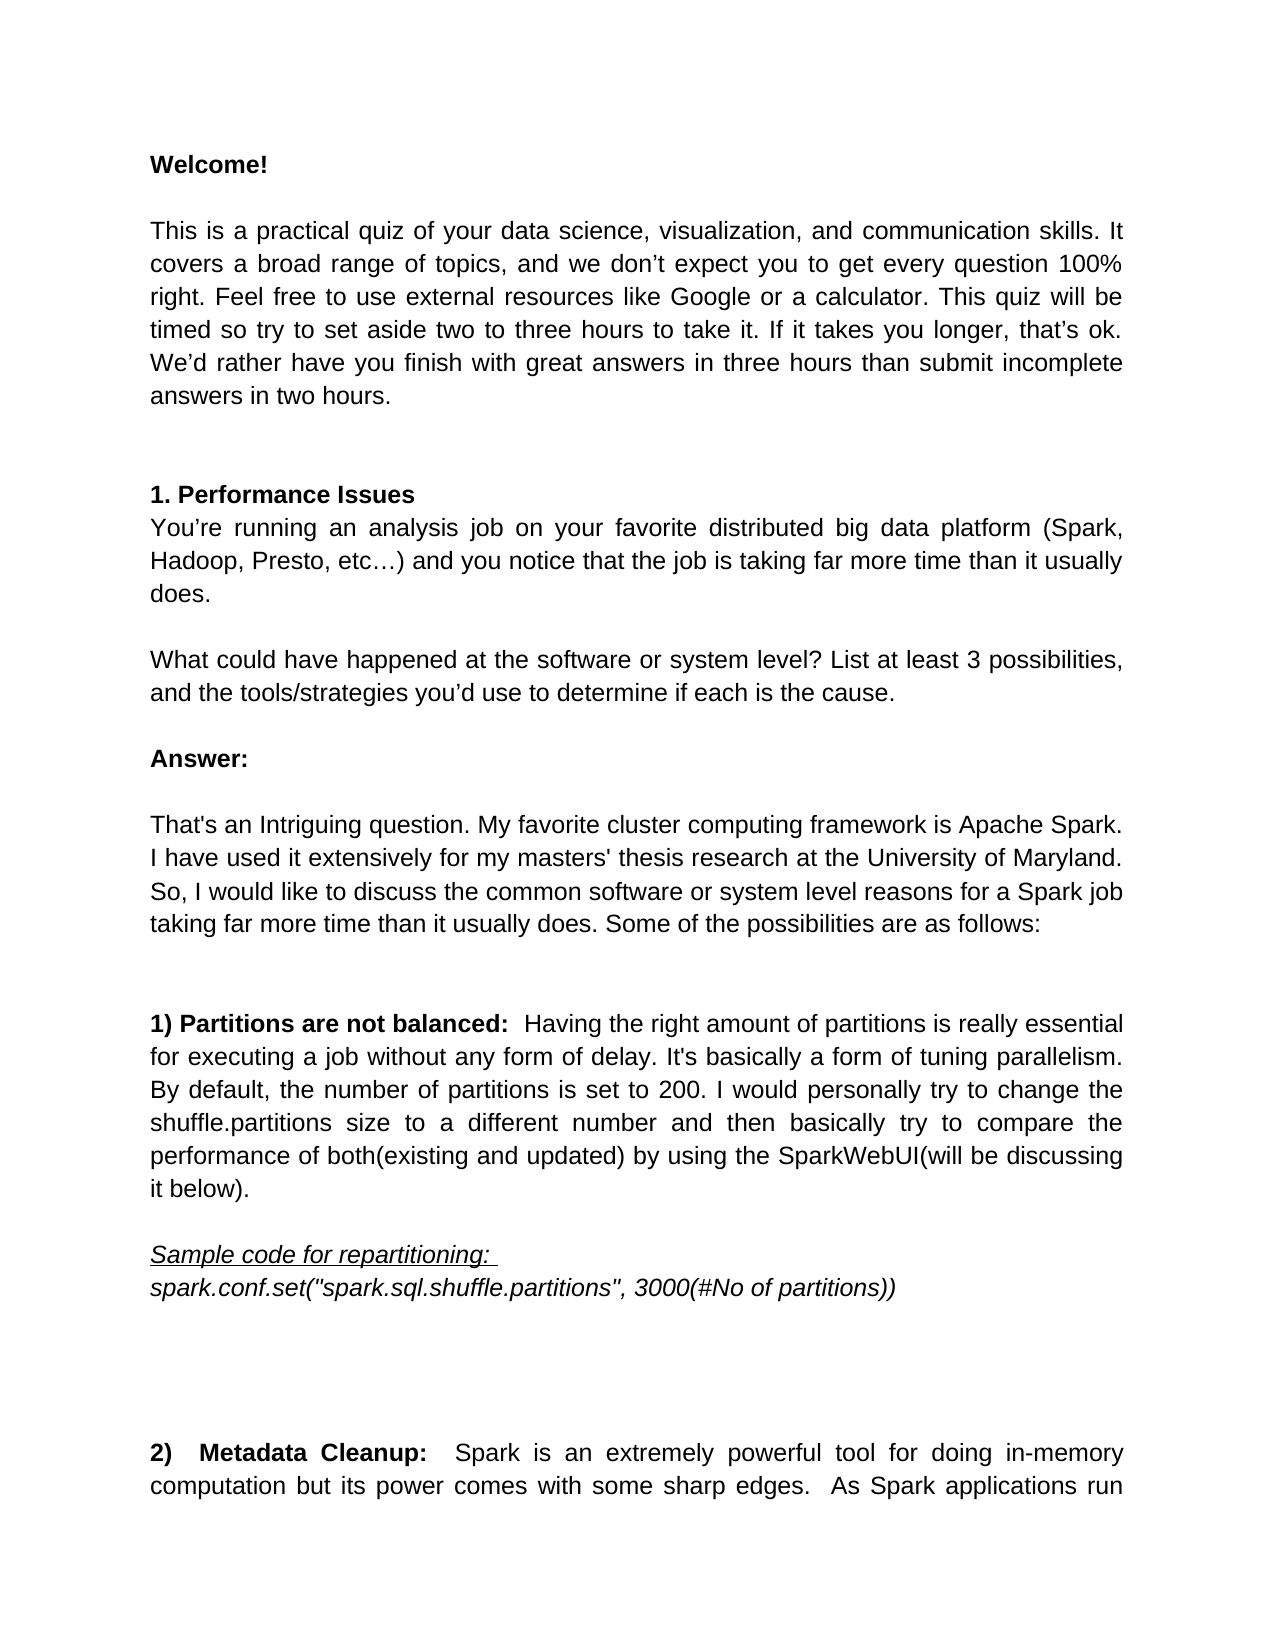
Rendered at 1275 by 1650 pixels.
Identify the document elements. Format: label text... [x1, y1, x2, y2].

text 1. Performance Issues [150, 480, 1125, 509]
text Sample code for repartitioning: [150, 1240, 1125, 1268]
text That's an Intriguing question. My favorite cluster computing framework is Apache Spark. I have used it extensively for my masters' thesis research at the University of Maryland. So, I would like to discuss the common software or system level reasons for a Spark job taking far more time than it usually does. Some of the possibilities are as follows: [150, 810, 1125, 938]
text This is a practical quiz of your data science, visualization, and communication skills. It covers a broad range of topics, and we don’t expect you to get every question 100% right. Feel free to use external resources like Google or a calculator. This quiz will be timed so try to set aside two to three hours to take it. If it takes you longer, that’s ok. We’d rather have you finish with great answers in three hours than submit incomplete answers in two hours. [150, 377, 1125, 410]
text You’re running an analysis job on your favorite distributed big data platform (Spark, Hadoop, Presto, etc…) and you notice that the job is taking far more time than it usually does. [150, 513, 1125, 608]
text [150, 1438, 1125, 1499]
text Answer: [150, 744, 1125, 773]
text 1) Partitions are not balanced: Having the right amount of partitions is really essential for executing a job without any form of delay. It's basically a form of tuning parallelism. By default, the number of partitions is set to 200. I would personally try to change the shuffle.partitions size to a different number and then basically try to compare the performance of both(existing and updated) by using the SparkWebUI(will be discussing it below). [150, 1008, 1125, 1202]
text spark.conf.set("spark.sql.shuffle.partitions", 3000(#No of partitions)) [150, 1273, 1125, 1301]
text What could have happened at the software or system level? List at least 3 possibilities, and the tools/strategies you’d use to determine if each is the cause. [150, 645, 1125, 707]
text Welcome! [150, 150, 1125, 179]
